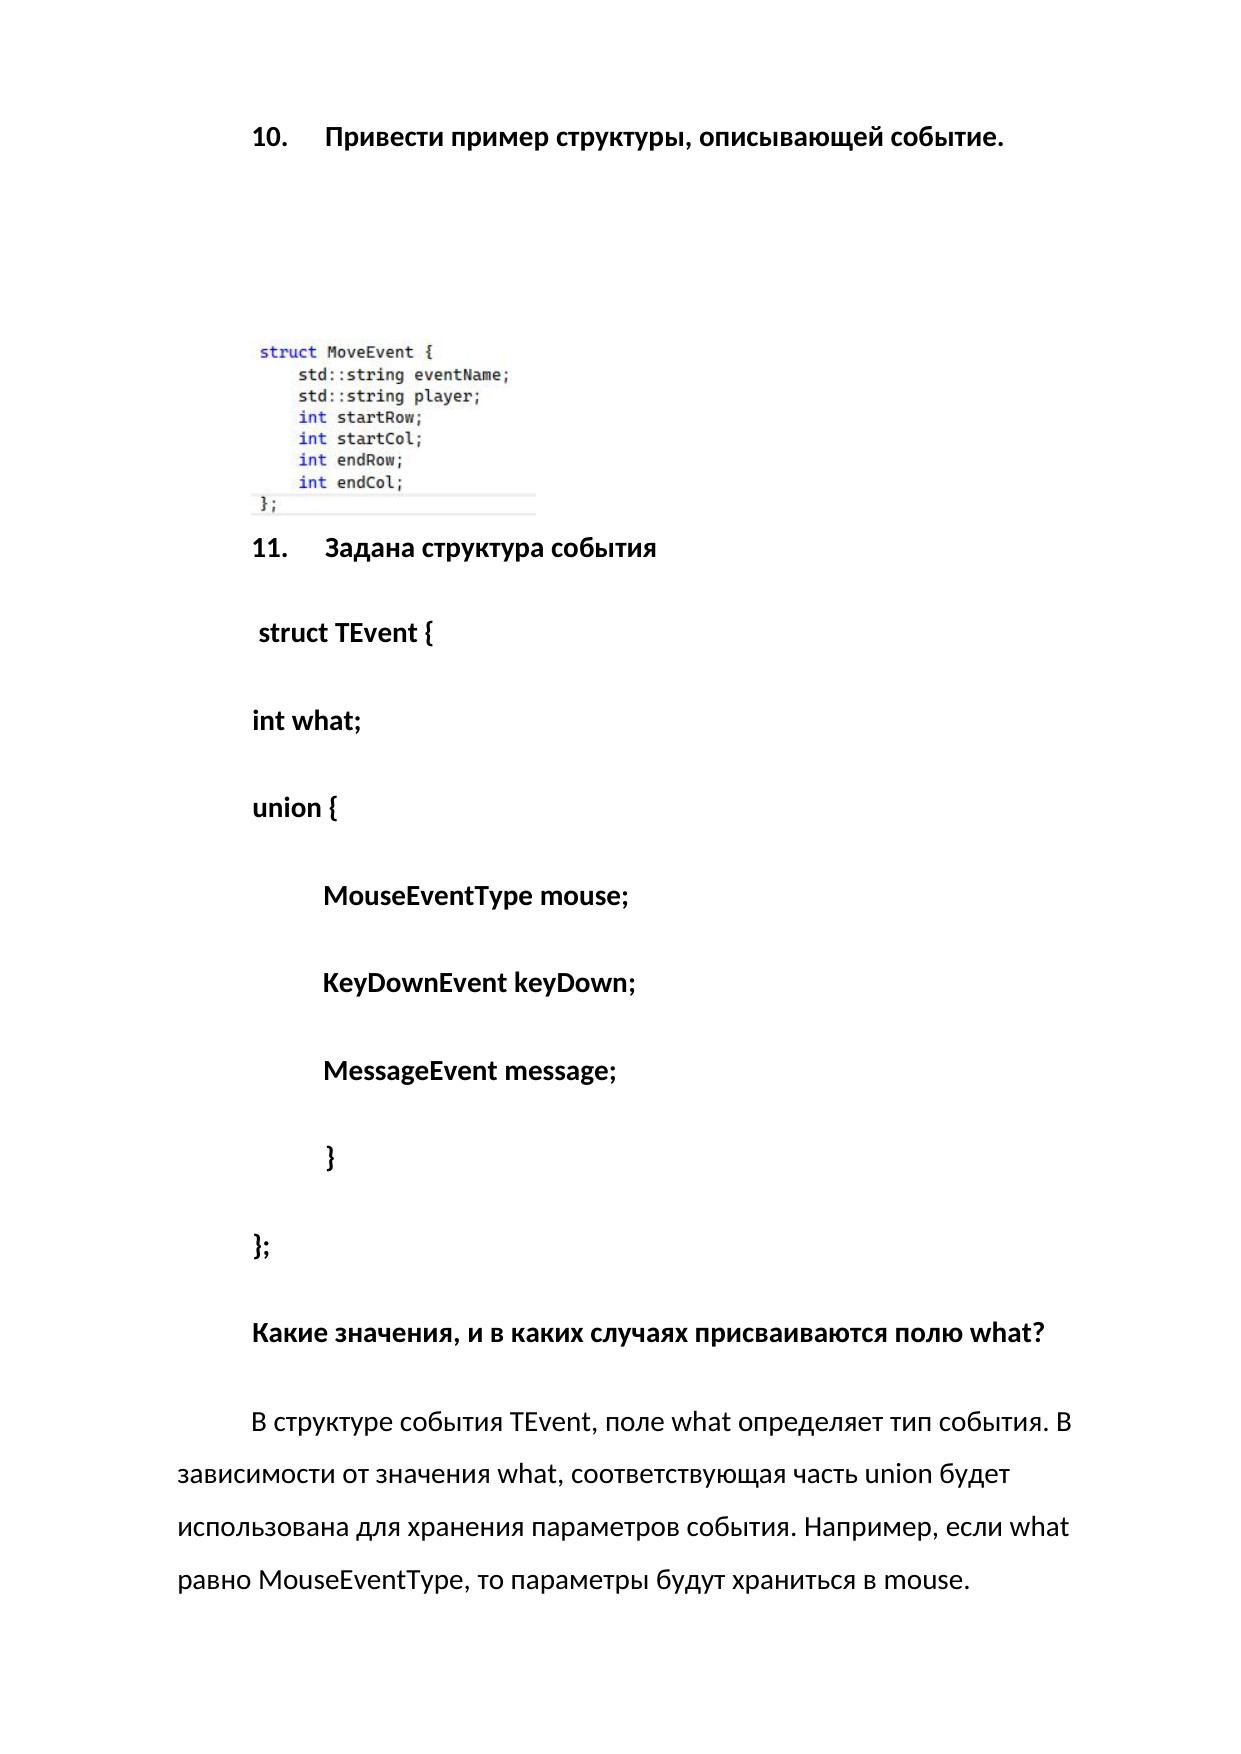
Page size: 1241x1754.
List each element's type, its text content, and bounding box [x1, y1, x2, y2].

text MouseEventType mouse; [323, 877, 1133, 912]
text } [325, 1139, 1133, 1174]
text MessageEvent message; [323, 1052, 1133, 1087]
text В структуре события TEvent, поле what определяет тип события. В зависимости от значения what, соответствующая часть union будет использована для хранения параметров события. Например, если what равно MouseEventType, то параметры будут храниться в mouse. [177, 1403, 1133, 1597]
text Какие значения, и в каких случаях присваиваются полю what? [252, 1314, 1133, 1350]
list Задана структура события [251, 529, 1133, 564]
text }; [252, 1227, 1133, 1262]
text int what; [252, 702, 1133, 737]
text KeyDownEvent keyDown; [323, 964, 1133, 1000]
text struct TEvent { [258, 614, 1133, 650]
list Привести пример структуры, описывающей событие. [251, 118, 1133, 153]
text union { [252, 789, 1133, 825]
picture [251, 339, 537, 517]
